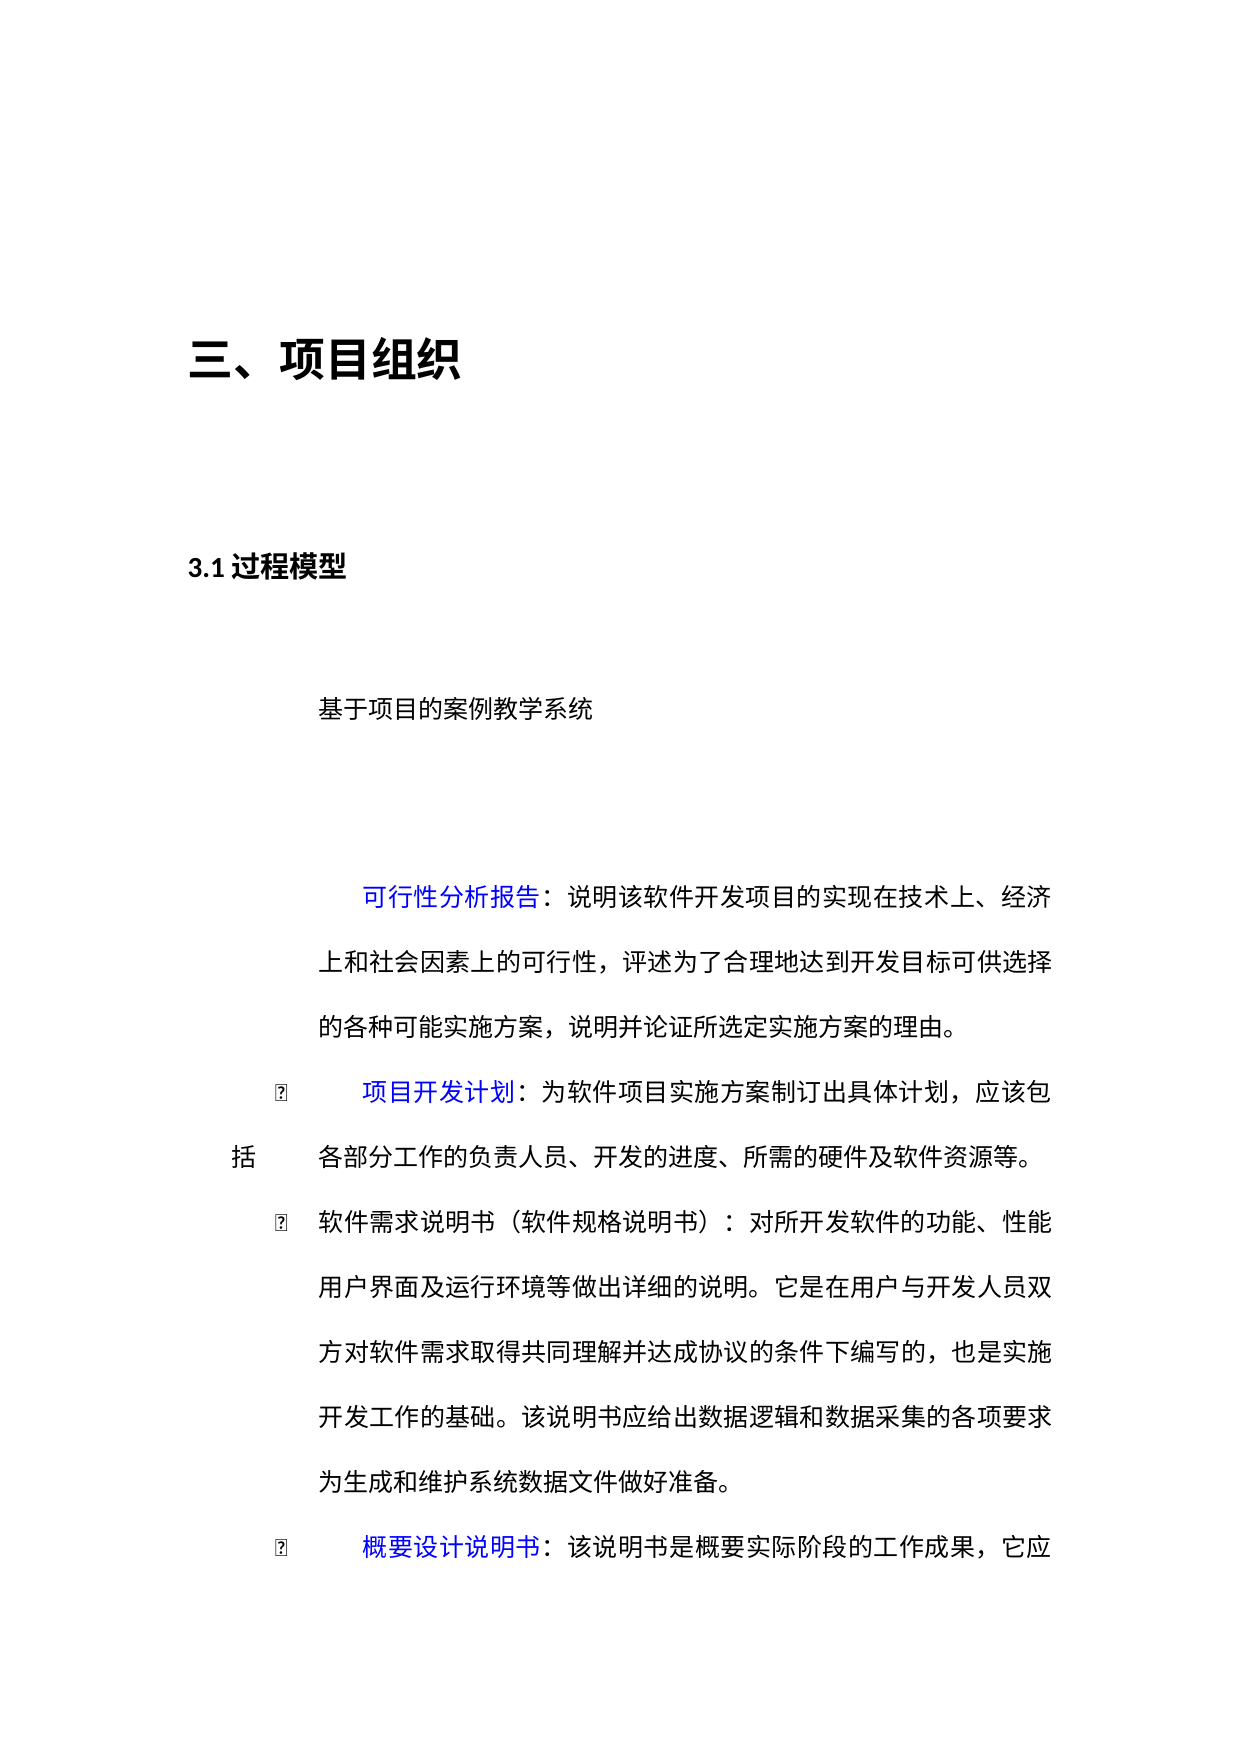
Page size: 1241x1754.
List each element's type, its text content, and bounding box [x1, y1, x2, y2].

subtitle 3.1过程模型 [187, 533, 1053, 598]
text 基于项目的案例教学系统 [275, 675, 1053, 740]
subtitle 三、项目组织 [187, 308, 1053, 405]
text  软件需求说明书（软件规格说明书）：对所开发软件的功能、性能、 用户界面及运行环境等做出详细的说明。它是在用户与开发人员双 方对软件需求取得共同理解并达成协议的条件下编写的，也是实施 开发工作的基础。该说明书应给出数据逻辑和数据采集的各项要求， 为生成和维护系统数据文件做好准备。 [231, 1188, 1053, 1513]
text 可行性分析报告：说明该软件开发项目的实现在技术上、经济上和社会因素上的可行性，评述为了合理地达到开发目标可供选择的各种可能实施方案，说明并论证所选定实施方案的理由。 [319, 863, 1053, 1058]
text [231, 1513, 1053, 1578]
text  项目开发计划：为软件项目实施方案制订出具体计划，应该包括 各部分工作的负责人员、开发的进度、所需的硬件及软件资源等。 [231, 1058, 1053, 1188]
